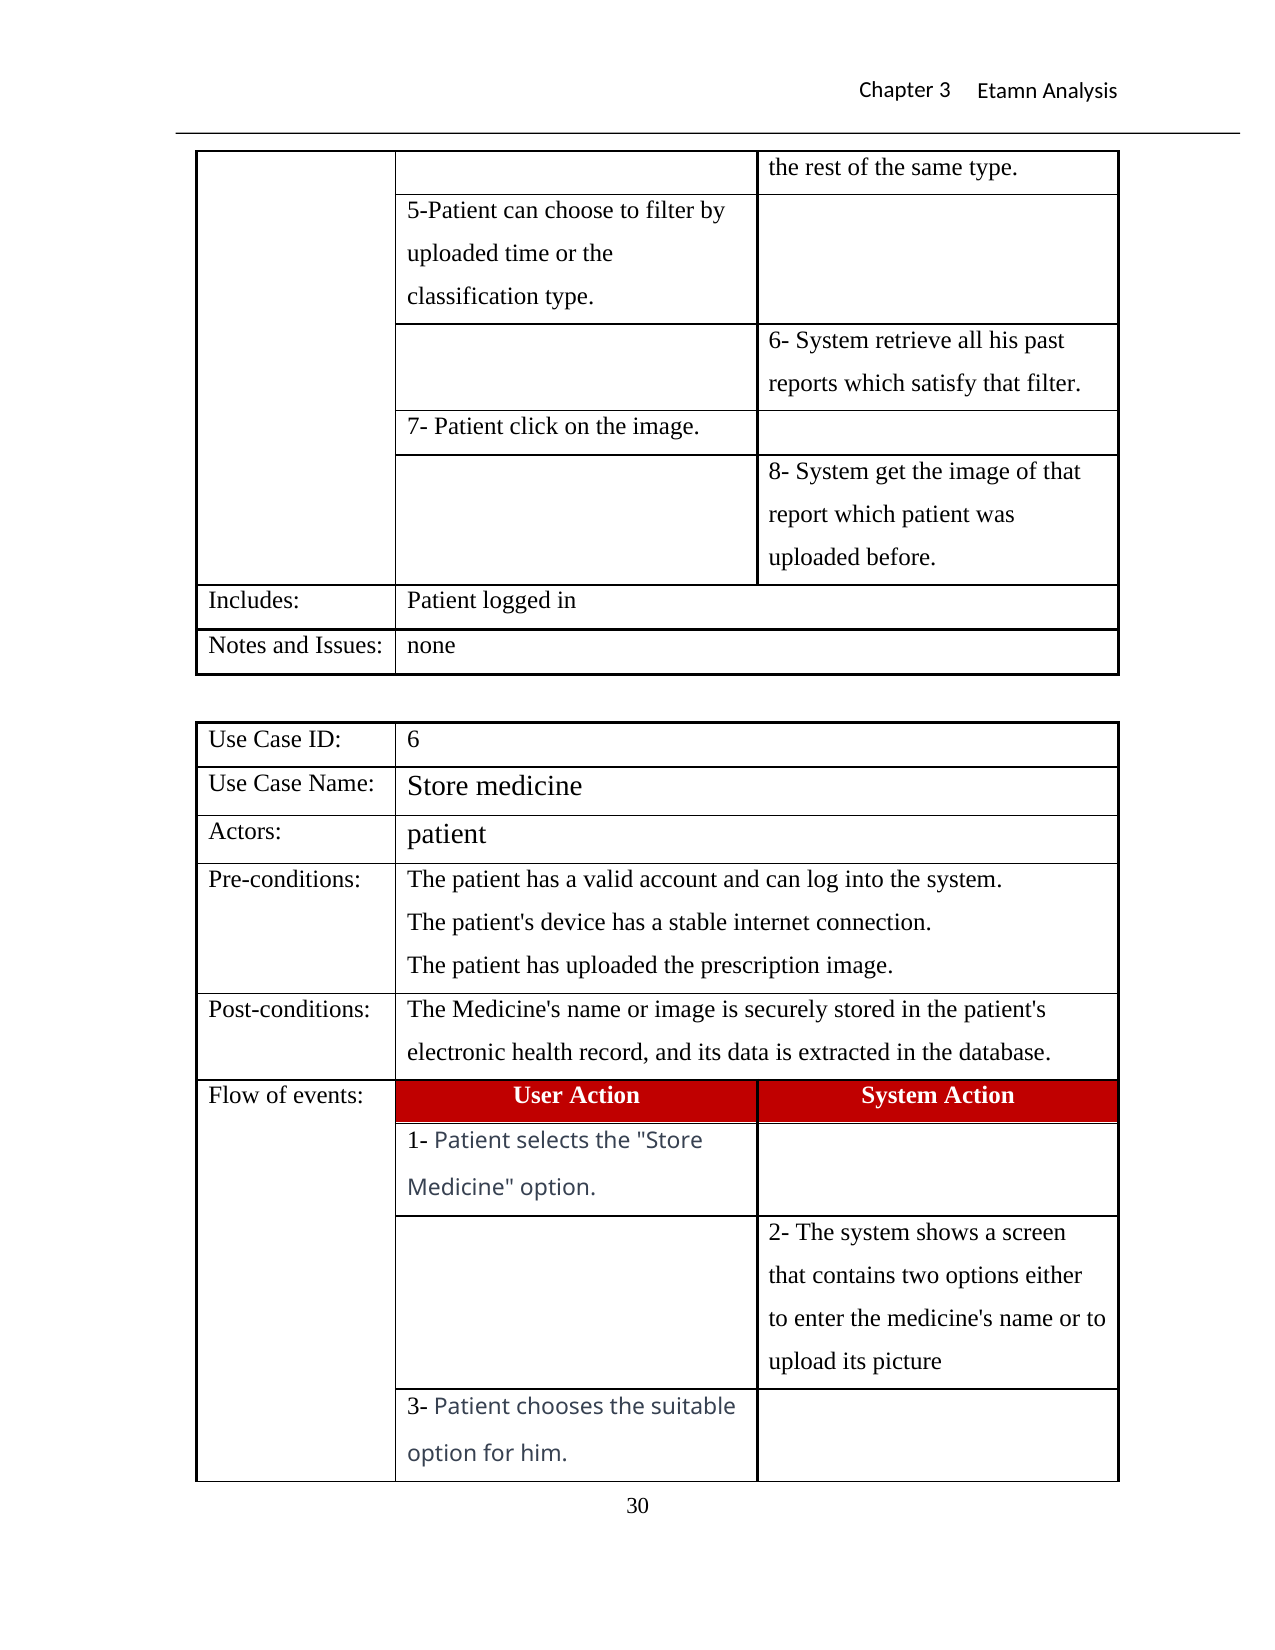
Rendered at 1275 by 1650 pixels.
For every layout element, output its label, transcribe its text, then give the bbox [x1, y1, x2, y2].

table_cell 7- Patient click on the image. [396, 411, 756, 454]
table_cell [759, 1390, 1117, 1481]
table_cell 5-Patient can choose to filter by uploaded time or the classification type. [396, 195, 756, 323]
table_cell 8- System get the image of that report which patient was uploaded before. [759, 456, 1117, 584]
table_cell The patient has a valid account and can log into the system. The patient's device has a stable internet connection. The patient has uploaded the prescription image. [396, 864, 1117, 992]
table_cell Actors: [198, 816, 395, 863]
table_header Use Case ID: [198, 724, 395, 766]
table_cell Post-conditions: [198, 994, 395, 1079]
table_cell Flow of events: [198, 1081, 395, 1481]
table_cell [759, 195, 1117, 323]
table_cell none [396, 631, 1117, 672]
table_cell Includes: [198, 586, 395, 627]
table_cell Notes and Issues: [198, 631, 395, 672]
table_cell The Medicine's name or image is securely stored in the patient's electronic health record, and its data is extracted in the database. [396, 994, 1117, 1079]
table_cell User Action [396, 1081, 756, 1122]
table_cell Patient logged in [396, 586, 1117, 627]
table_cell [759, 1124, 1117, 1215]
table_cell Pre-conditions: [198, 864, 395, 992]
table_cell 1- Patient selects the "Store Medicine" option. [396, 1124, 756, 1215]
table_cell 3- Patient chooses the suitable option for him. [396, 1390, 756, 1481]
table_cell [396, 1217, 756, 1388]
table_cell System Action [759, 1081, 1117, 1122]
table_cell patient [396, 816, 1117, 863]
table_cell [396, 456, 756, 584]
table_header 6 [396, 724, 1117, 766]
table_cell [396, 152, 756, 193]
table_cell 6- System retrieve all his past reports which satisfy that filter. [759, 325, 1117, 410]
table_cell 2- The system shows a screen that contains two options either to enter the medicine's name or to upload its picture [759, 1217, 1117, 1388]
table_cell [759, 411, 1117, 454]
table_cell Store medicine [396, 768, 1117, 814]
table_cell [396, 325, 756, 410]
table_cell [759, 152, 1117, 193]
table_cell Use Case Name: [198, 768, 395, 814]
